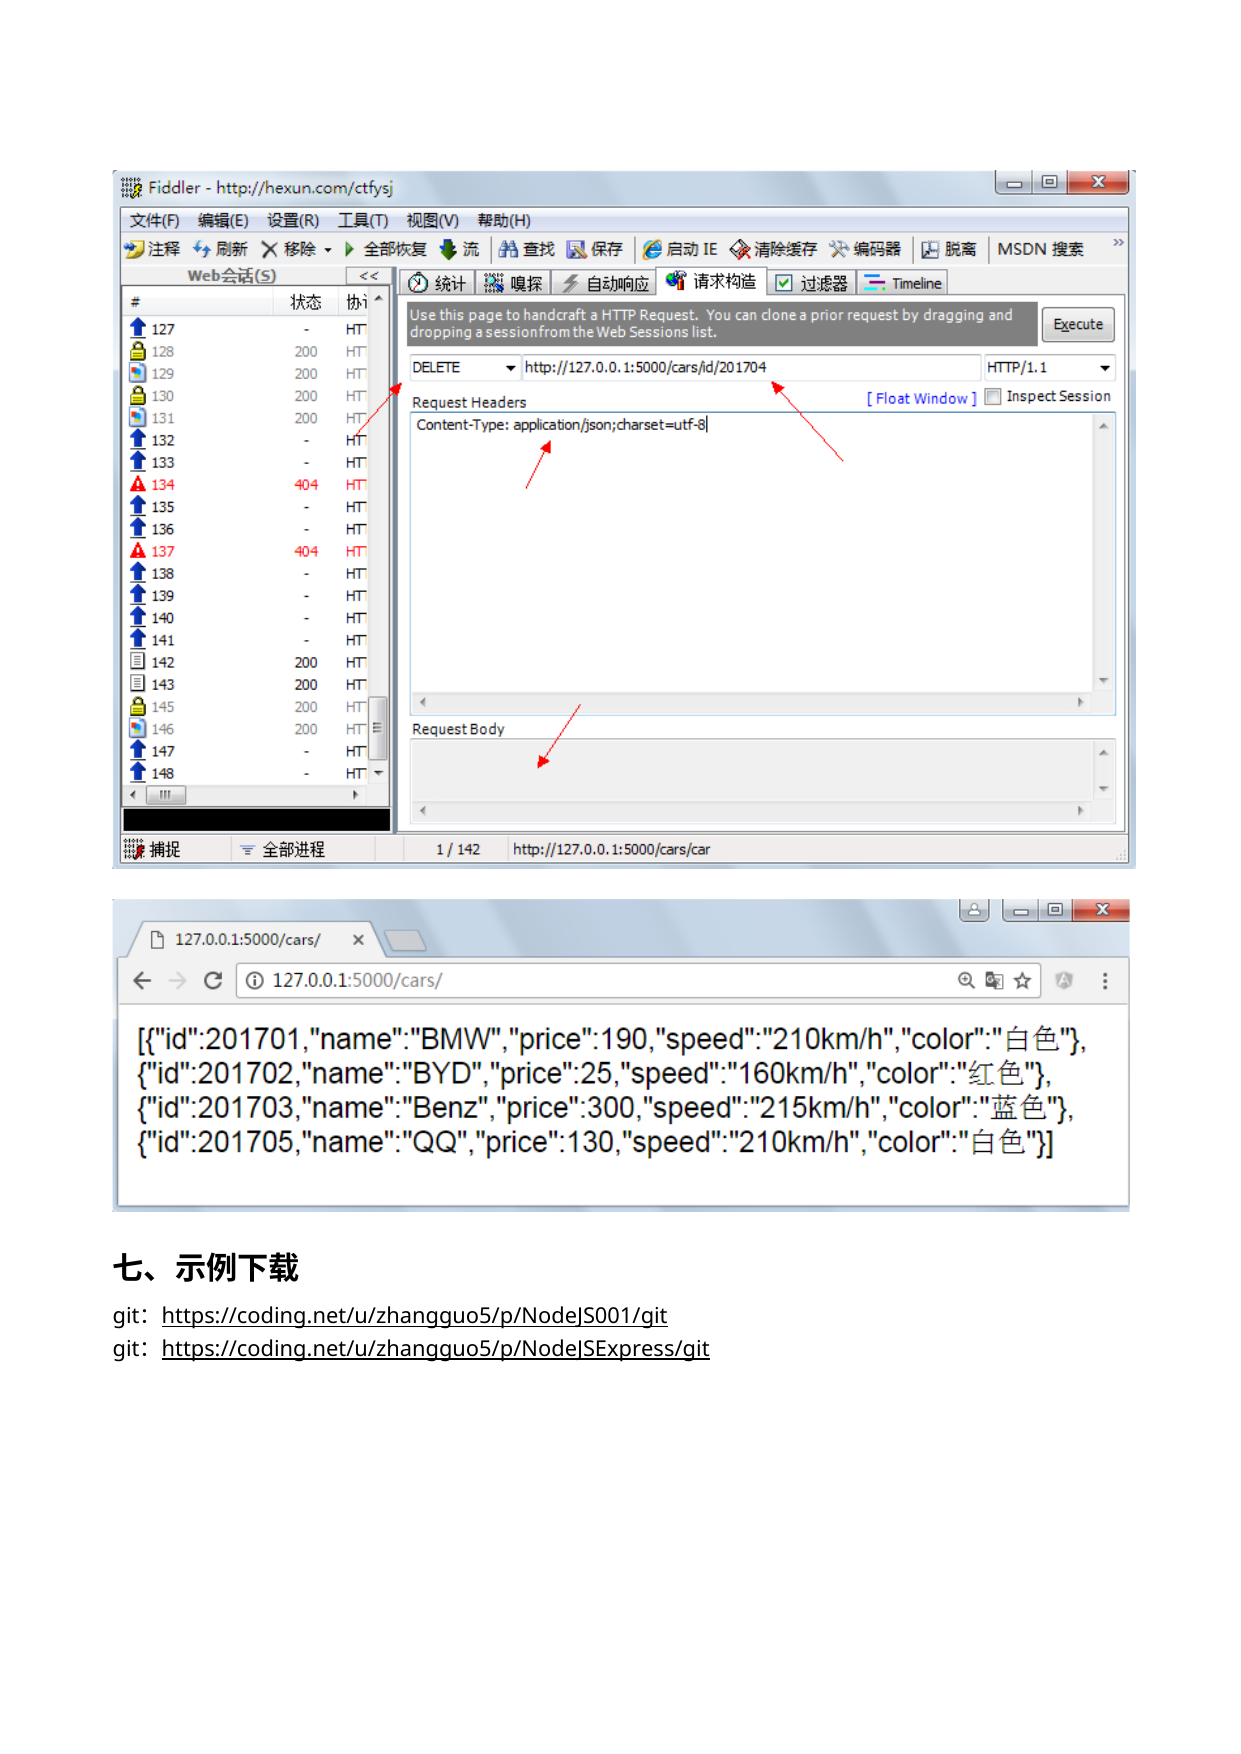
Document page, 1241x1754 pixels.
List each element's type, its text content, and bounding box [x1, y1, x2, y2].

picture [112, 170, 1136, 869]
text git：https://coding.net/u/zhangguo5/p/NodeJSExpress/git [112, 1331, 1128, 1363]
text git：https://coding.net/u/zhangguo5/p/NodeJS001/git [112, 1298, 1128, 1331]
picture [112, 899, 1130, 1212]
text 七、示例下载 [112, 1233, 1128, 1298]
